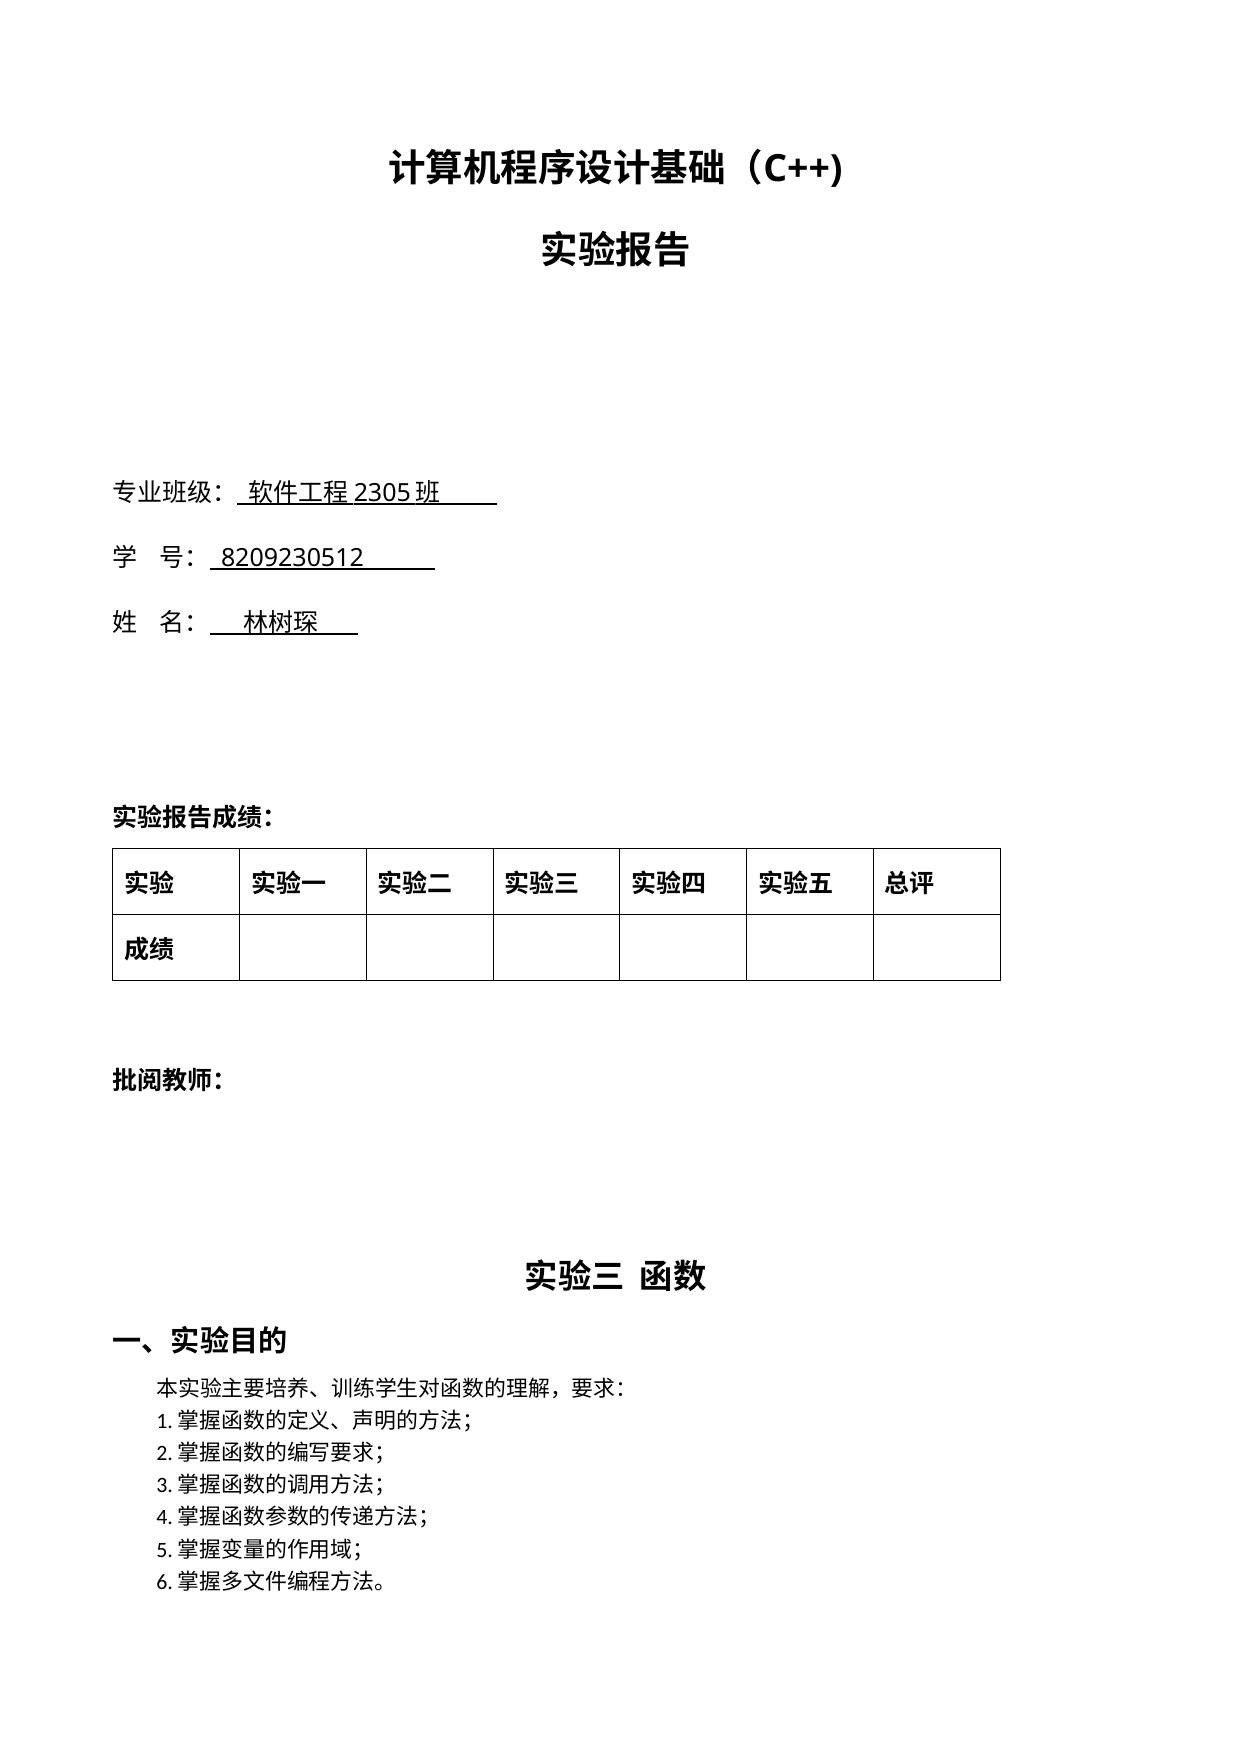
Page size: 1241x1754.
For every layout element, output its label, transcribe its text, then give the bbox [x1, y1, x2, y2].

text 姓 名： 林树琛 [112, 588, 1118, 653]
text 3. 掌握函数的调用方法； [112, 1466, 1118, 1499]
text 实验报告成绩： [112, 783, 1118, 848]
text 实验报告 [112, 214, 1118, 279]
text 6. 掌握多文件编程方法。 [112, 1564, 1118, 1596]
table_header 实验一 [240, 849, 366, 914]
table_header 总评 [874, 849, 1000, 914]
text 本实验主要培养、训练学生对函数的理解，要求： [112, 1371, 1118, 1403]
table_cell [240, 915, 366, 980]
text 专业班级： 软件工程2305班 [112, 458, 1118, 523]
table_header 实验四 [620, 849, 746, 914]
text 计算机程序设计基础（C++) [112, 133, 1118, 198]
table_cell [620, 915, 746, 980]
table_cell [747, 915, 873, 980]
text 学 号： 8209230512 [112, 523, 1118, 588]
text 4. 掌握函数参数的传递方法； [112, 1499, 1118, 1531]
table_cell [494, 915, 619, 980]
text 2. 掌握函数的编写要求； [112, 1434, 1118, 1466]
text 1. 掌握函数的定义、声明的方法； [112, 1403, 1118, 1434]
text 批阅教师： [112, 1046, 1118, 1111]
table_header 实验三 [494, 849, 619, 914]
table_cell [367, 915, 493, 980]
table_cell 成绩 [113, 915, 239, 980]
table_cell [874, 915, 1000, 980]
table_header 实验五 [747, 849, 873, 914]
table_header 实验二 [367, 849, 493, 914]
table_header 实验 [113, 849, 239, 914]
text 5. 掌握变量的作用域； [112, 1531, 1118, 1564]
text 一、实验目的 [112, 1306, 1118, 1371]
text 实验三 函数 [112, 1241, 1118, 1306]
